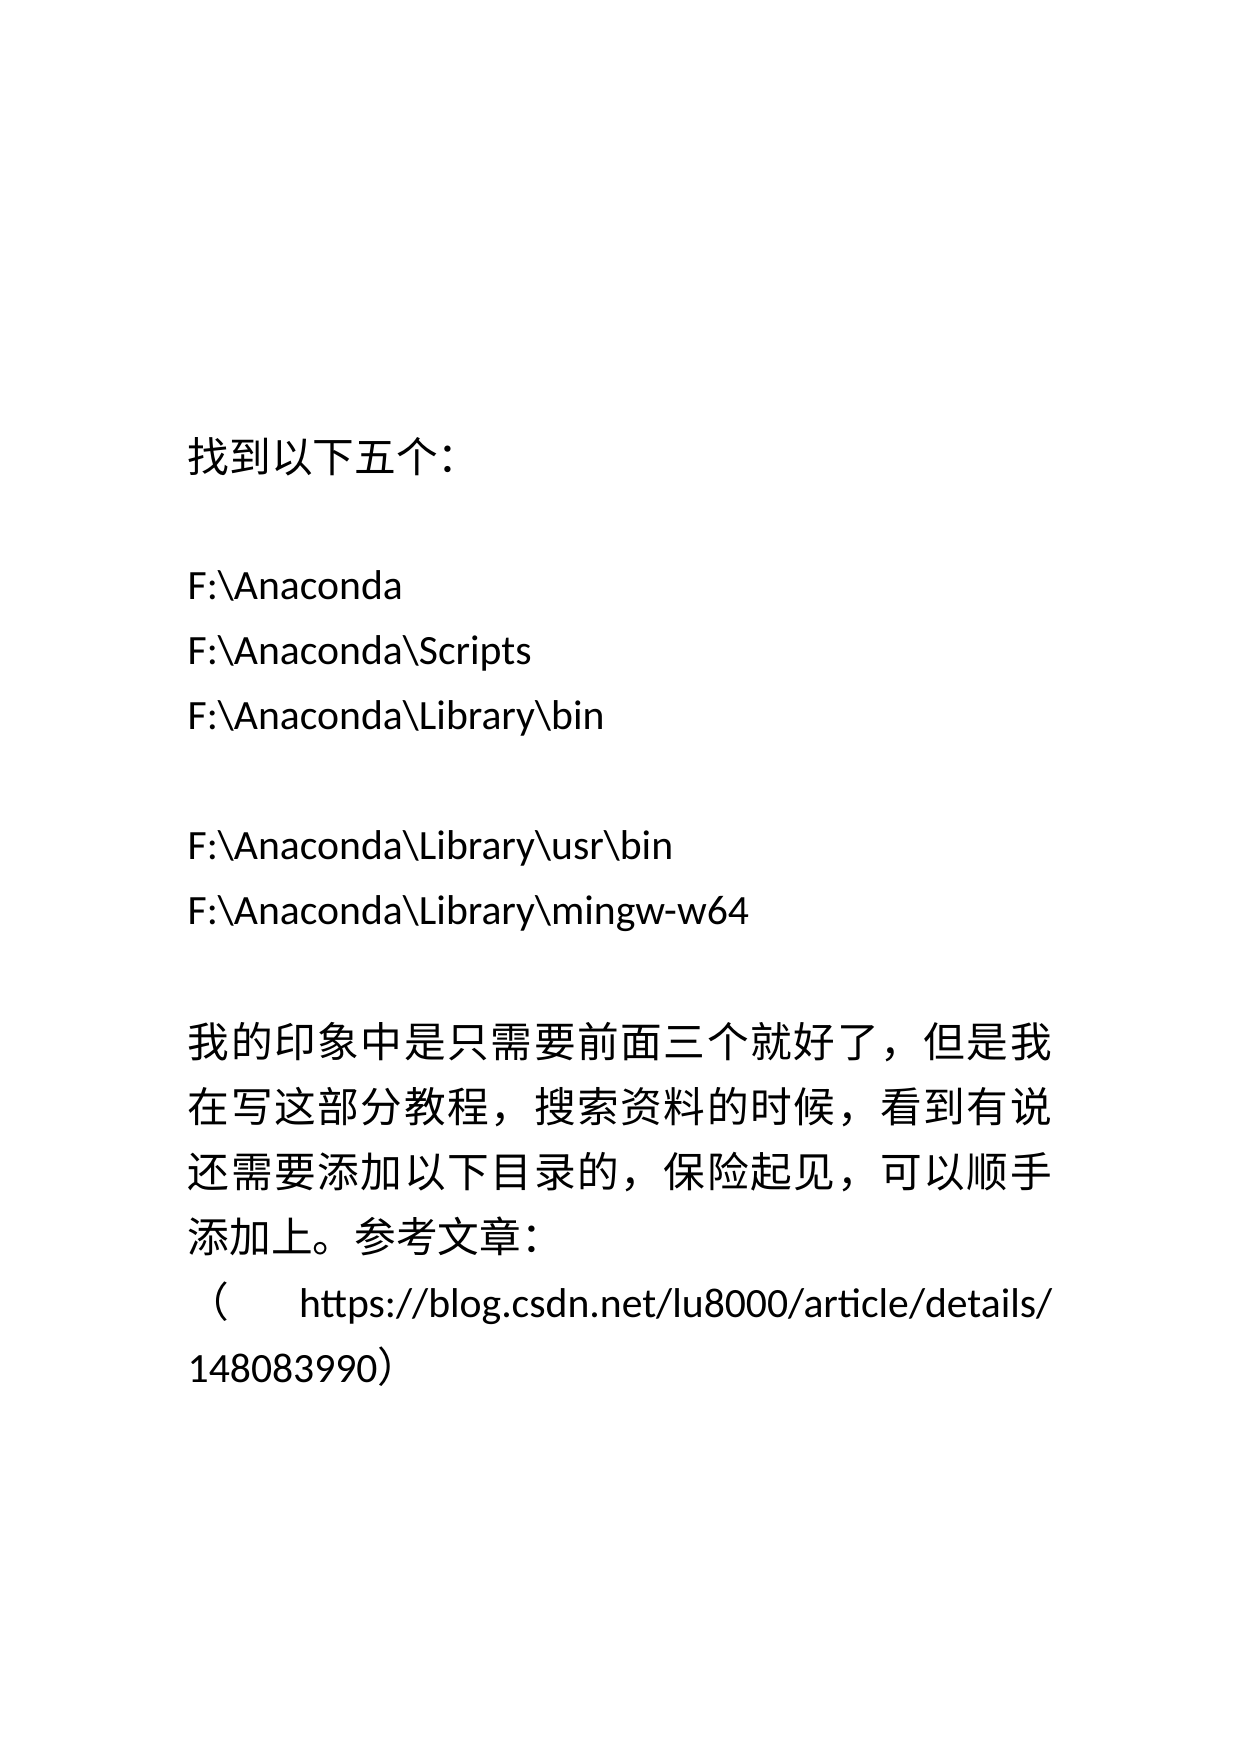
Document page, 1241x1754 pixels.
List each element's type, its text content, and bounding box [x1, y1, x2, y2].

text F:\Anaconda [187, 552, 1053, 617]
text F:\Anaconda\Library\usr\bin [187, 812, 1053, 877]
text F:\Anaconda\Scripts [187, 617, 1053, 682]
text 找到以下五个： [187, 422, 1053, 487]
text 我的印象中是只需要前面三个就好了，但是我在写这部分教程，搜索资料的时候，看到有说还需要添加以下目录的，保险起见，可以顺手添加上。参考文章： [187, 1007, 1053, 1267]
text （https://blog.csdn.net/lu8000/article/details/148083990） [187, 1267, 1053, 1397]
text F:\Anaconda\Library\bin [187, 682, 1053, 747]
text F:\Anaconda\Library\mingw-w64 [187, 877, 1053, 942]
